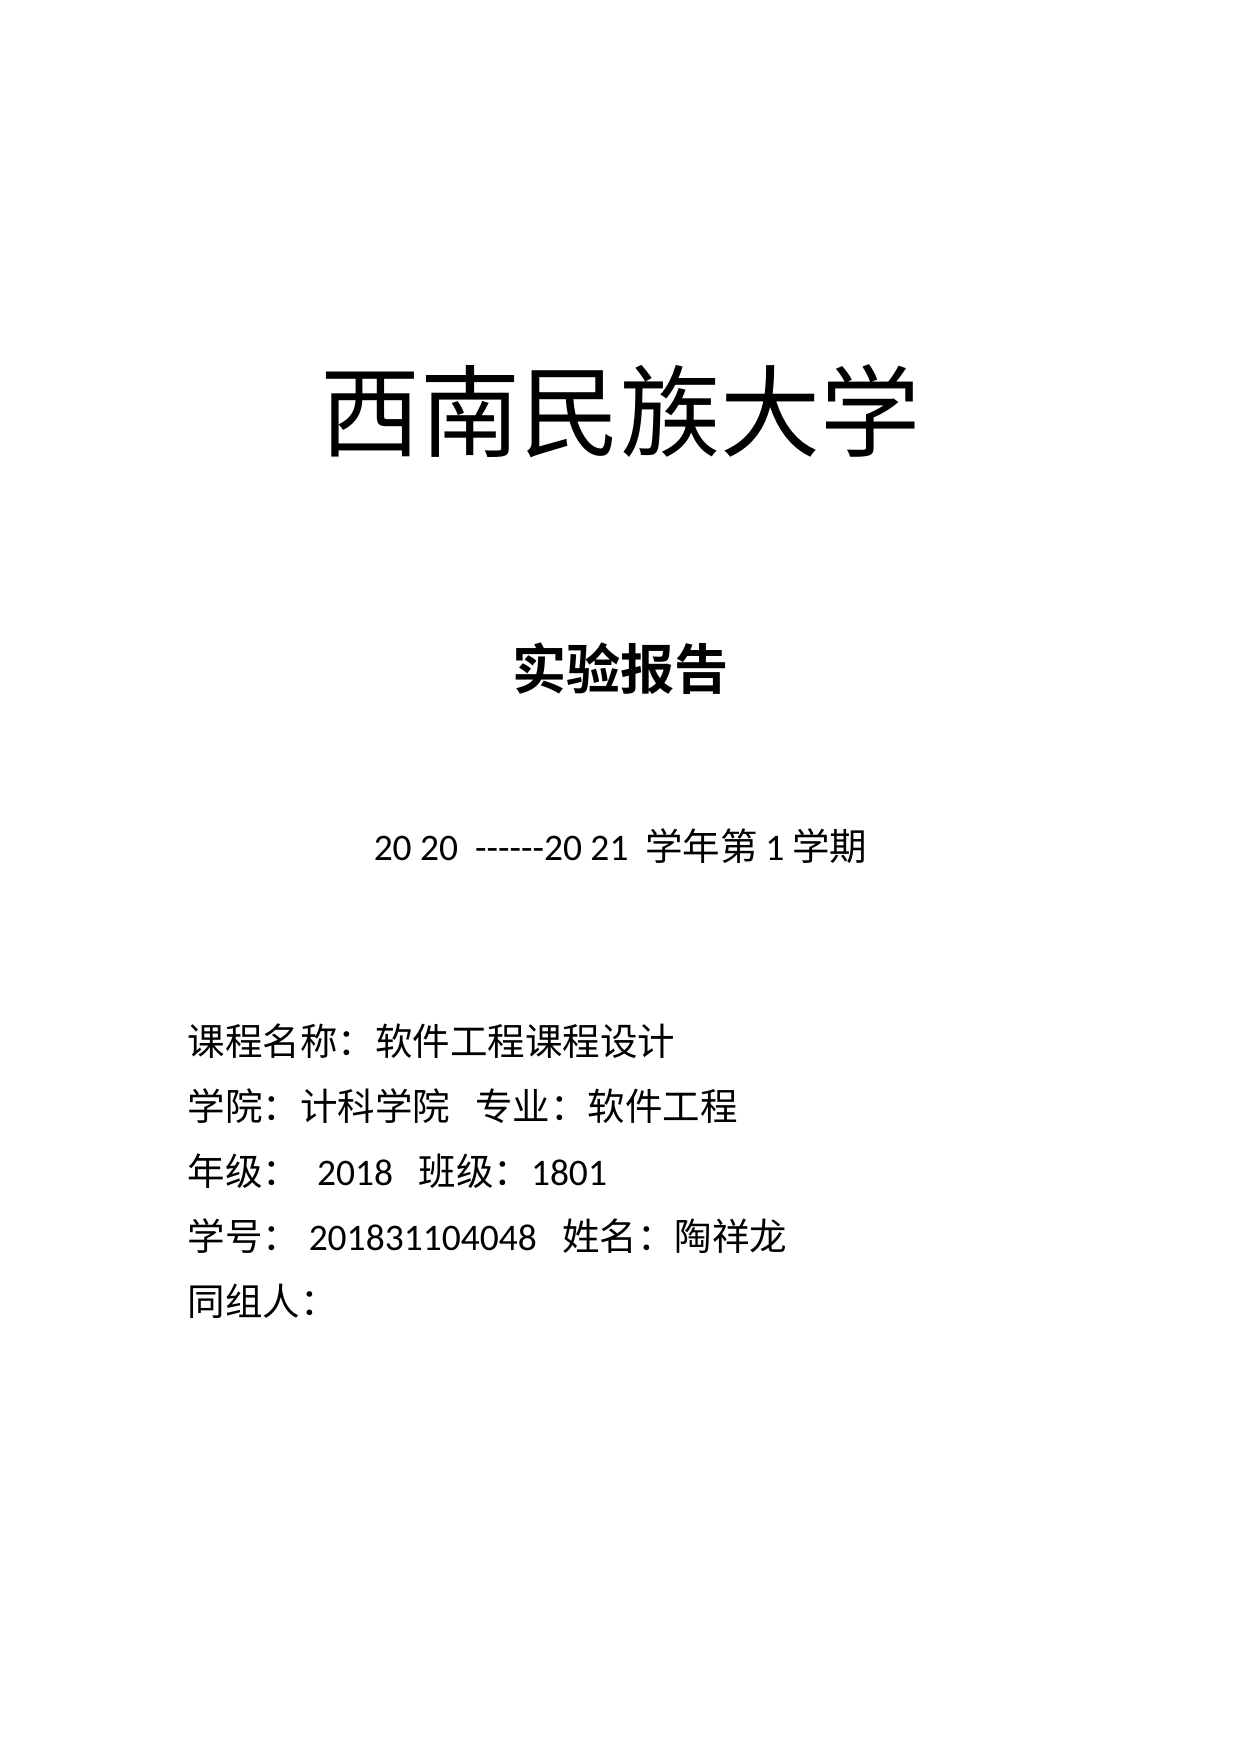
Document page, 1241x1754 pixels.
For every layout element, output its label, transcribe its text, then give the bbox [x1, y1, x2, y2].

text 实验报告 [187, 617, 1053, 714]
text 同组人： [187, 1267, 1053, 1332]
text 西南民族大学 [187, 324, 1053, 487]
text 年级： 2018 班级：1801 [187, 1137, 1053, 1202]
text 学号： 201831104048 姓名：陶祥龙 [187, 1202, 1053, 1267]
text 20 20 ------20 21 学年第1学期 [187, 812, 1053, 877]
text 课程名称：软件工程课程设计 [187, 1007, 1053, 1072]
text 学院：计科学院 专业：软件工程 [187, 1072, 1053, 1137]
